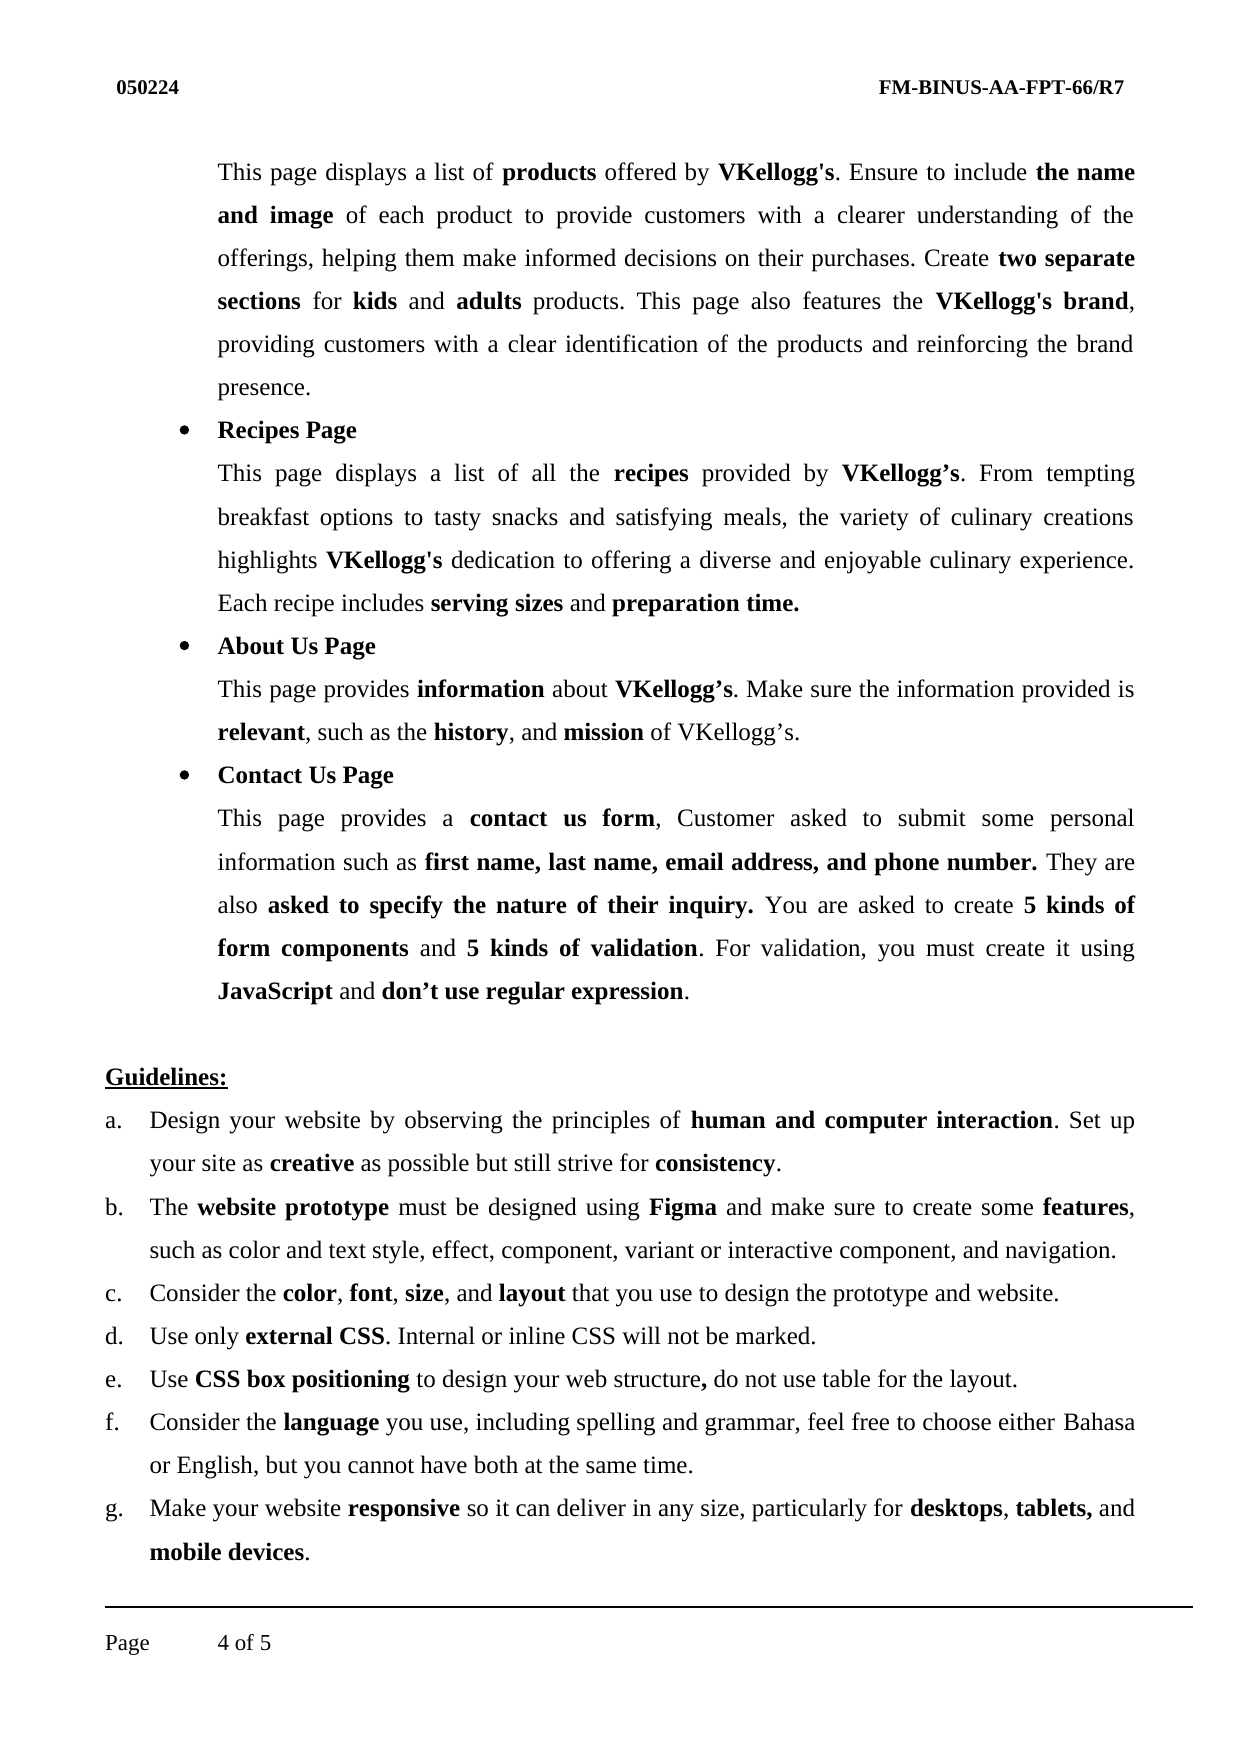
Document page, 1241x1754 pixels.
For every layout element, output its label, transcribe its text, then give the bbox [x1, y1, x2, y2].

list Recipes Page [180, 415, 1135, 444]
list Consider the color, font, size, and layout that you use to design the prototype and website. [105, 1278, 1135, 1307]
list Contact Us Page [180, 760, 1135, 789]
list Make your website responsive so it can deliver in any size, particularly for desktops, tablets, and mobile devices. [105, 1493, 1135, 1565]
list Use only external CSS. Internal or inline CSS will not be marked. [105, 1321, 1135, 1350]
text Guidelines: [105, 1062, 1135, 1091]
list Use CSS box positioning to design your web structure, do not use table for the layout. [105, 1364, 1135, 1393]
list The website prototype must be designed using Figma and make sure to create some features, such as color and text style, effect, component, variant or interactive component, and navigation. [105, 1192, 1135, 1263]
list About Us Page [180, 631, 1135, 660]
list This page displays a list of all the recipes provided by VKellogg’s. From tempting breakfast options to tasty snacks and satisfying meals, the variety of culinary creations highlights VKellogg's dedication to offering a diverse and enjoyable culinary experience. Each recipe includes serving sizes and preparation time. [217, 458, 1135, 617]
list This page displays a list of products offered by VKellogg's. Ensure to include the name and image of each product to provide customers with a clearer understanding of the offerings, helping them make informed decisions on their purchases. Create two separate sections for kids and adults products. This page also features the VKellogg's brand, providing customers with a clear identification of the products and reinforcing the brand presence. [217, 157, 1135, 401]
list This page provides a contact us form, Customer asked to submit some personal information such as first name, last name, email address, and phone number. They are also asked to specify the nature of their inquiry. You are asked to create 5 kinds of form components and 5 kinds of validation. For validation, you must create it using JavaScript and don’t use regular expression. [217, 803, 1135, 1005]
list Design your website by observing the principles of human and computer interaction. Set up your site as creative as possible but still strive for consistency. [105, 1105, 1135, 1177]
list Consider the language you use, including spelling and grammar, feel free to choose either Bahasa or English, but you cannot have both at the same time. [105, 1407, 1135, 1479]
list This page provides information about VKellogg’s. Make sure the information provided is relevant, such as the history, and mission of VKellogg’s. [217, 674, 1135, 746]
